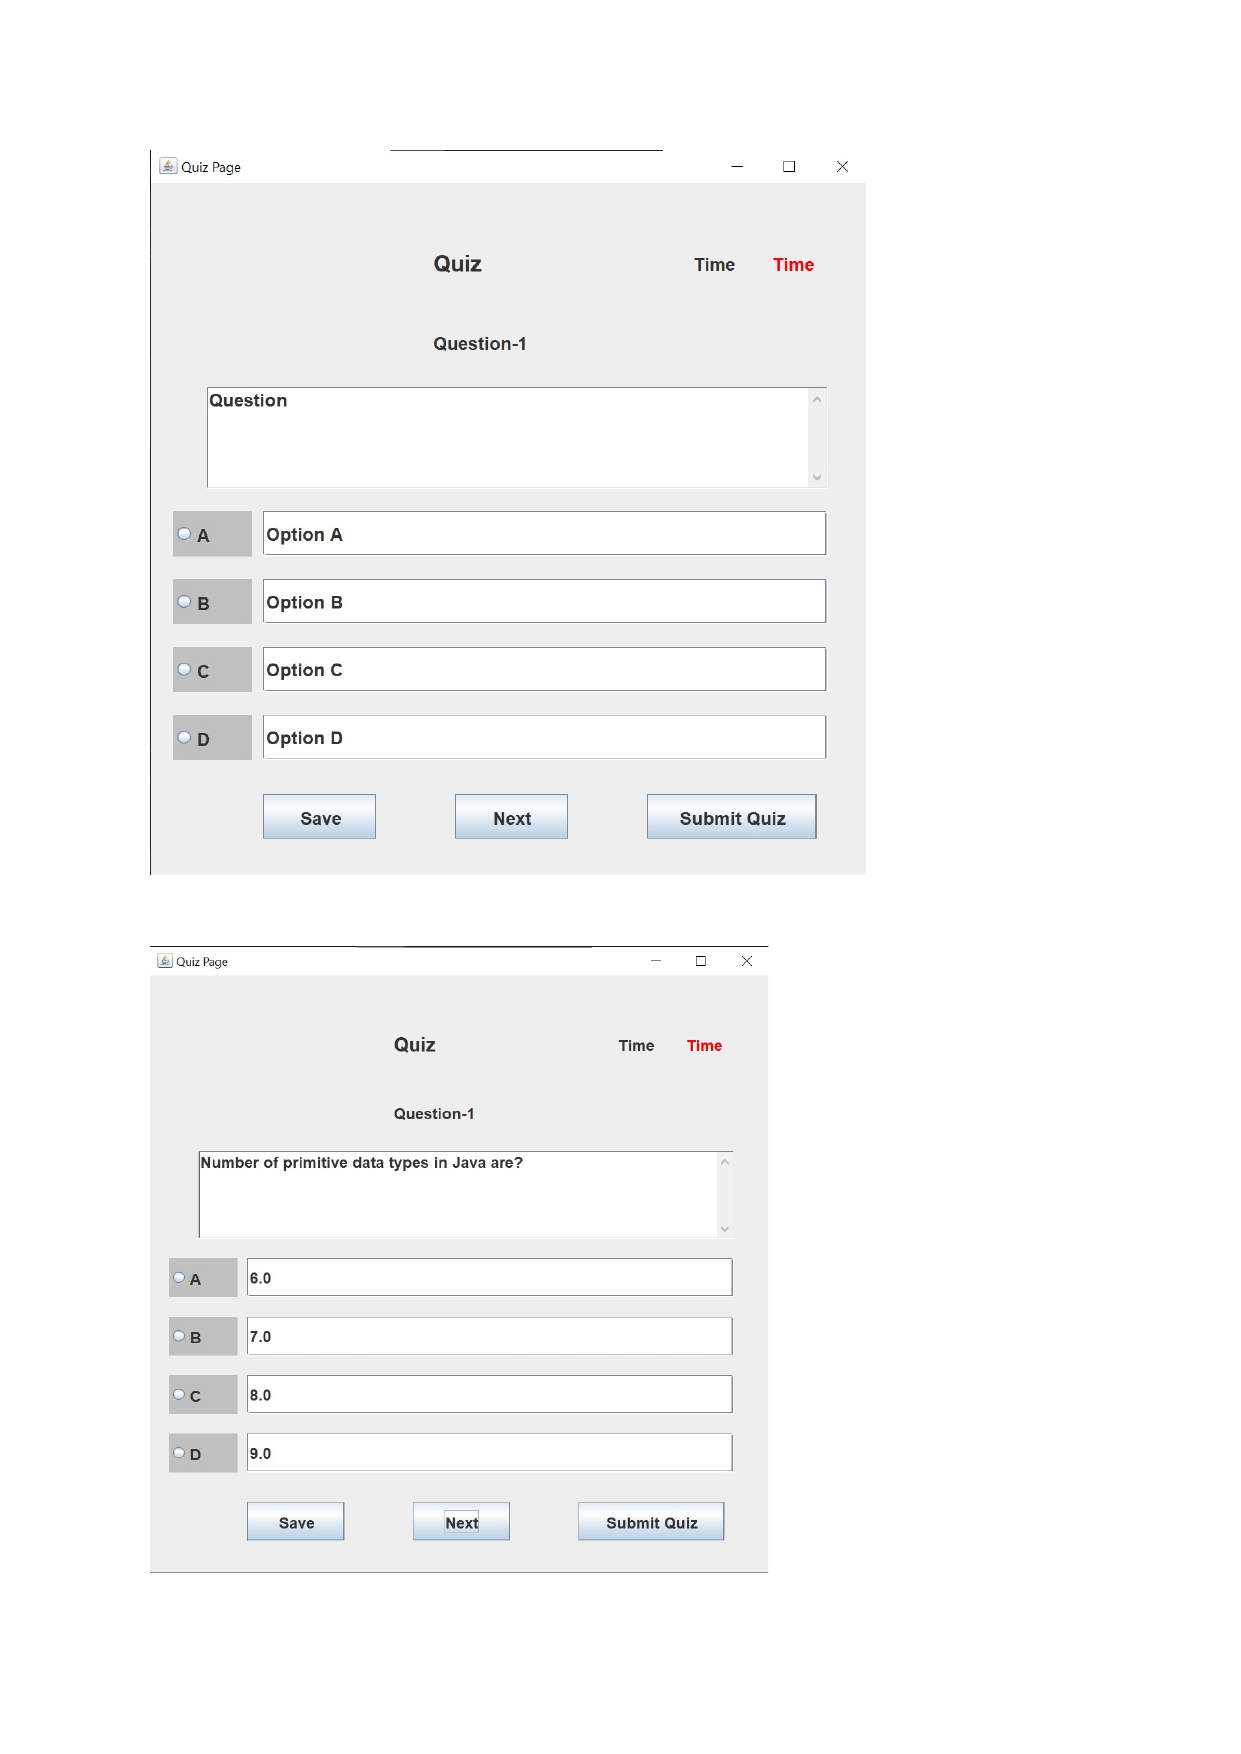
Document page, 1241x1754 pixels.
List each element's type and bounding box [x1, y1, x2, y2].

picture [150, 150, 866, 875]
picture [150, 946, 769, 1573]
